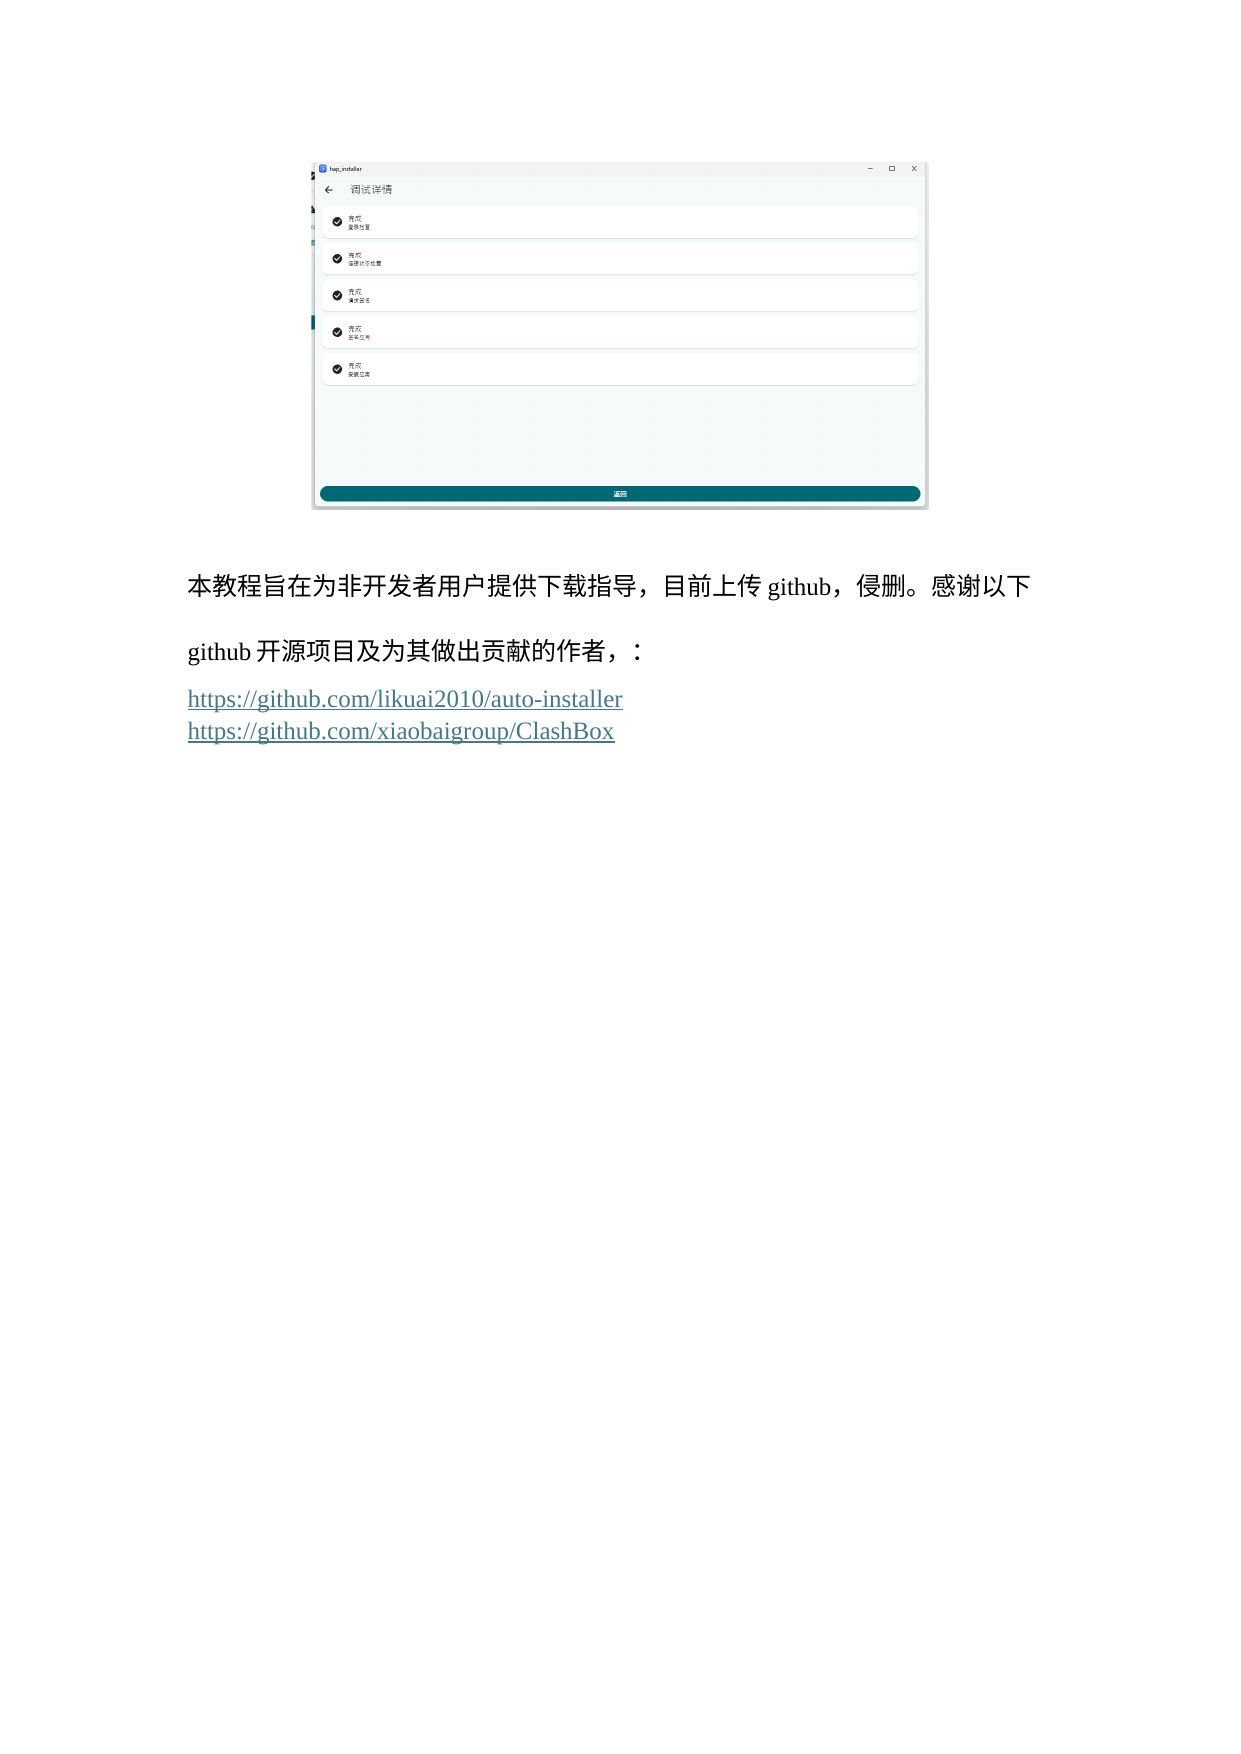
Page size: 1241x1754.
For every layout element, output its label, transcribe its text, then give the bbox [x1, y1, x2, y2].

picture [311, 162, 929, 510]
text 本教程旨在为非开发者用户提供下载指导，目前上传github，侵删。感谢以下github开源项目及为其做出贡献的作者，： https://github.com/likuai2010/auto-installer https://github.com/xiaobaigroup/ClashBox [187, 552, 1053, 779]
